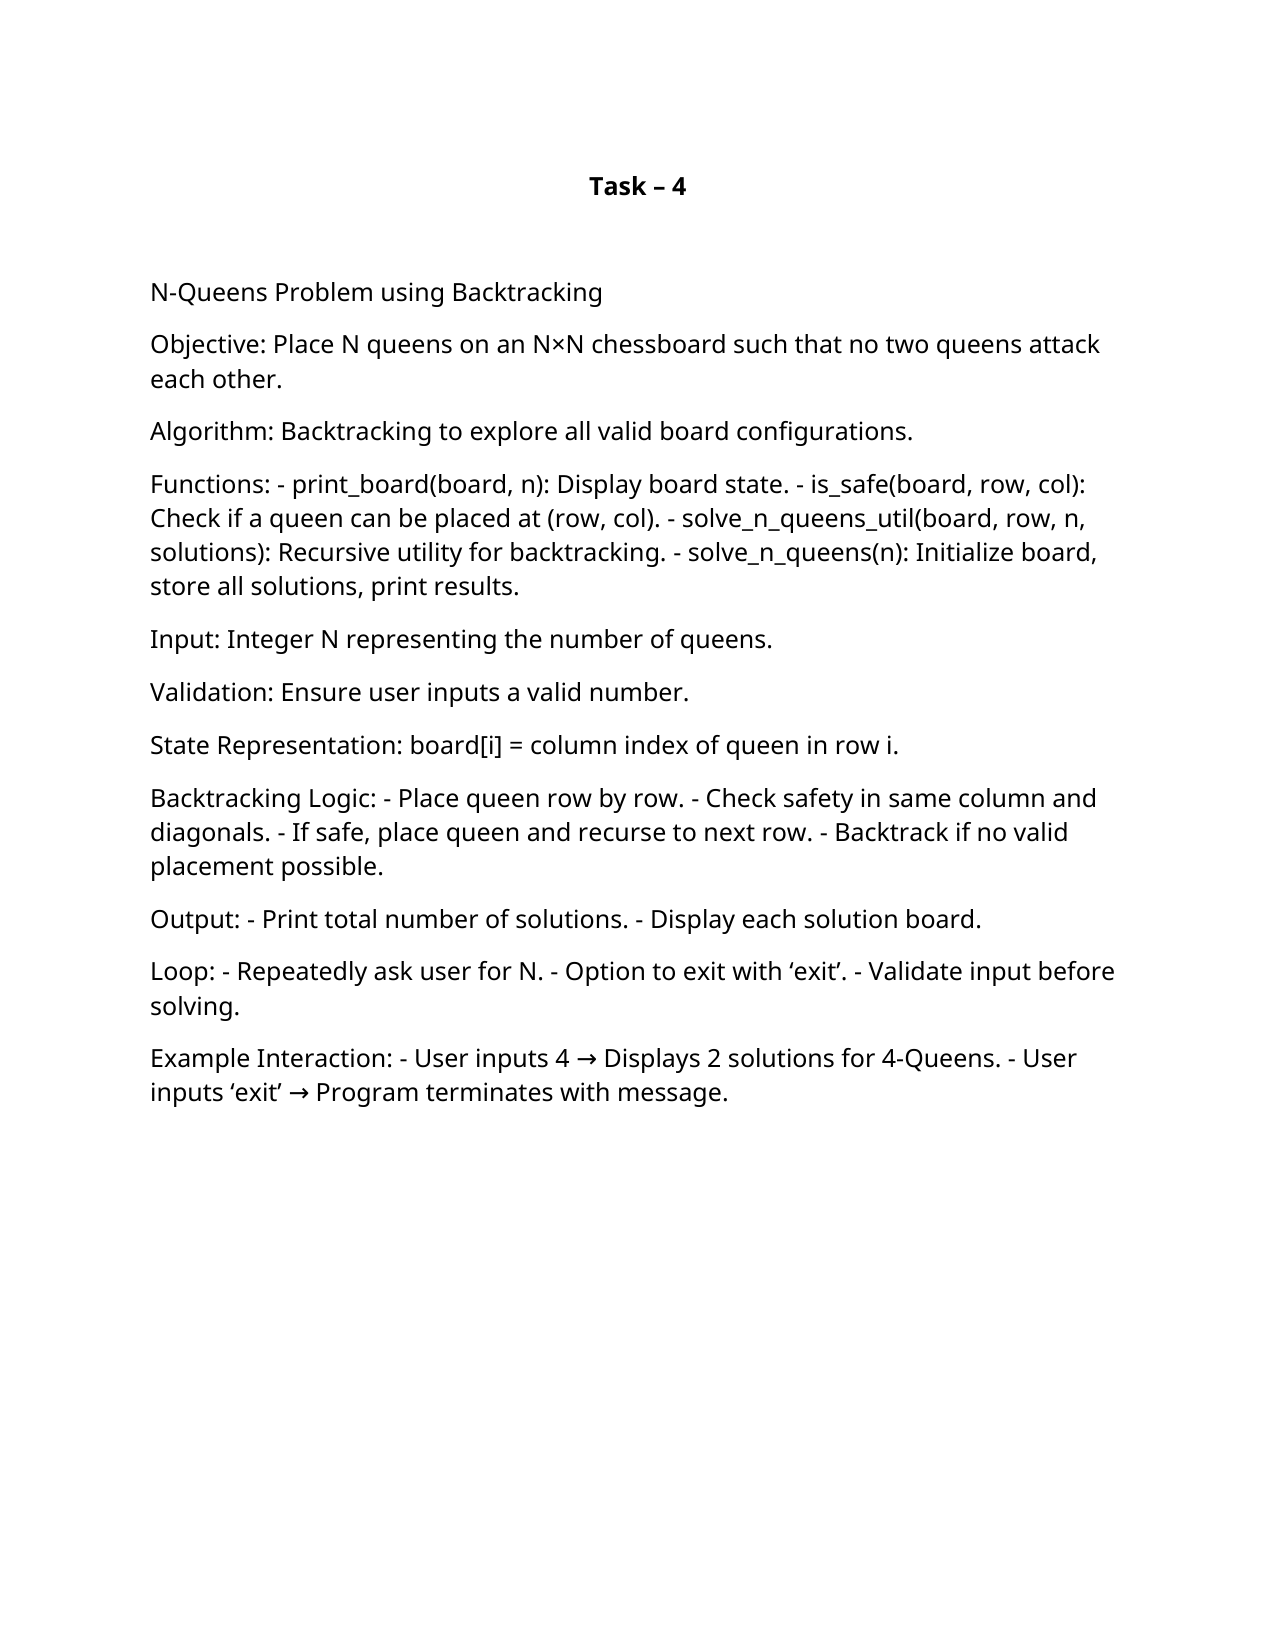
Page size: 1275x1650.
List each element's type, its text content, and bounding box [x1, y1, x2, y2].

text N-Queens Problem using Backtracking [150, 274, 1125, 308]
text Algorithm: Backtracking to explore all valid board configurations. [150, 414, 1125, 448]
text Objective: Place N queens on an N×N chessboard such that no two queens attack each other. [150, 327, 1125, 395]
text Loop: - Repeatedly ask user for N. - Option to exit with ‘exit’. - Validate input before solving. [150, 954, 1125, 1022]
text Output: - Print total number of solutions. - Display each solution board. [150, 901, 1125, 935]
text Example Interaction: - User inputs 4 → Displays 2 solutions for 4-Queens. - User inputs ‘exit’ → Program terminates with message. [150, 1041, 1125, 1109]
text Input: Integer N representing the number of queens. [150, 622, 1125, 656]
text Functions: - print_board(board, n): Display board state. - is_safe(board, row, col): Check if a queen can be placed at (row, col). - solve_n_queens_util(board, row, n, solutions): Recursive utility for backtracking. - solve_n_queens(n): Initialize board, store all solutions, print results. [150, 467, 1125, 603]
text Backtracking Logic: - Place queen row by row. - Check safety in same column and diagonals. - If safe, place queen and recurse to next row. - Backtrack if no valid placement possible. [150, 780, 1125, 882]
text Task – 4 [150, 169, 1125, 203]
text Validation: Ensure user inputs a valid number. [150, 675, 1125, 709]
text State Representation: board[i] = column index of queen in row i. [150, 727, 1125, 762]
